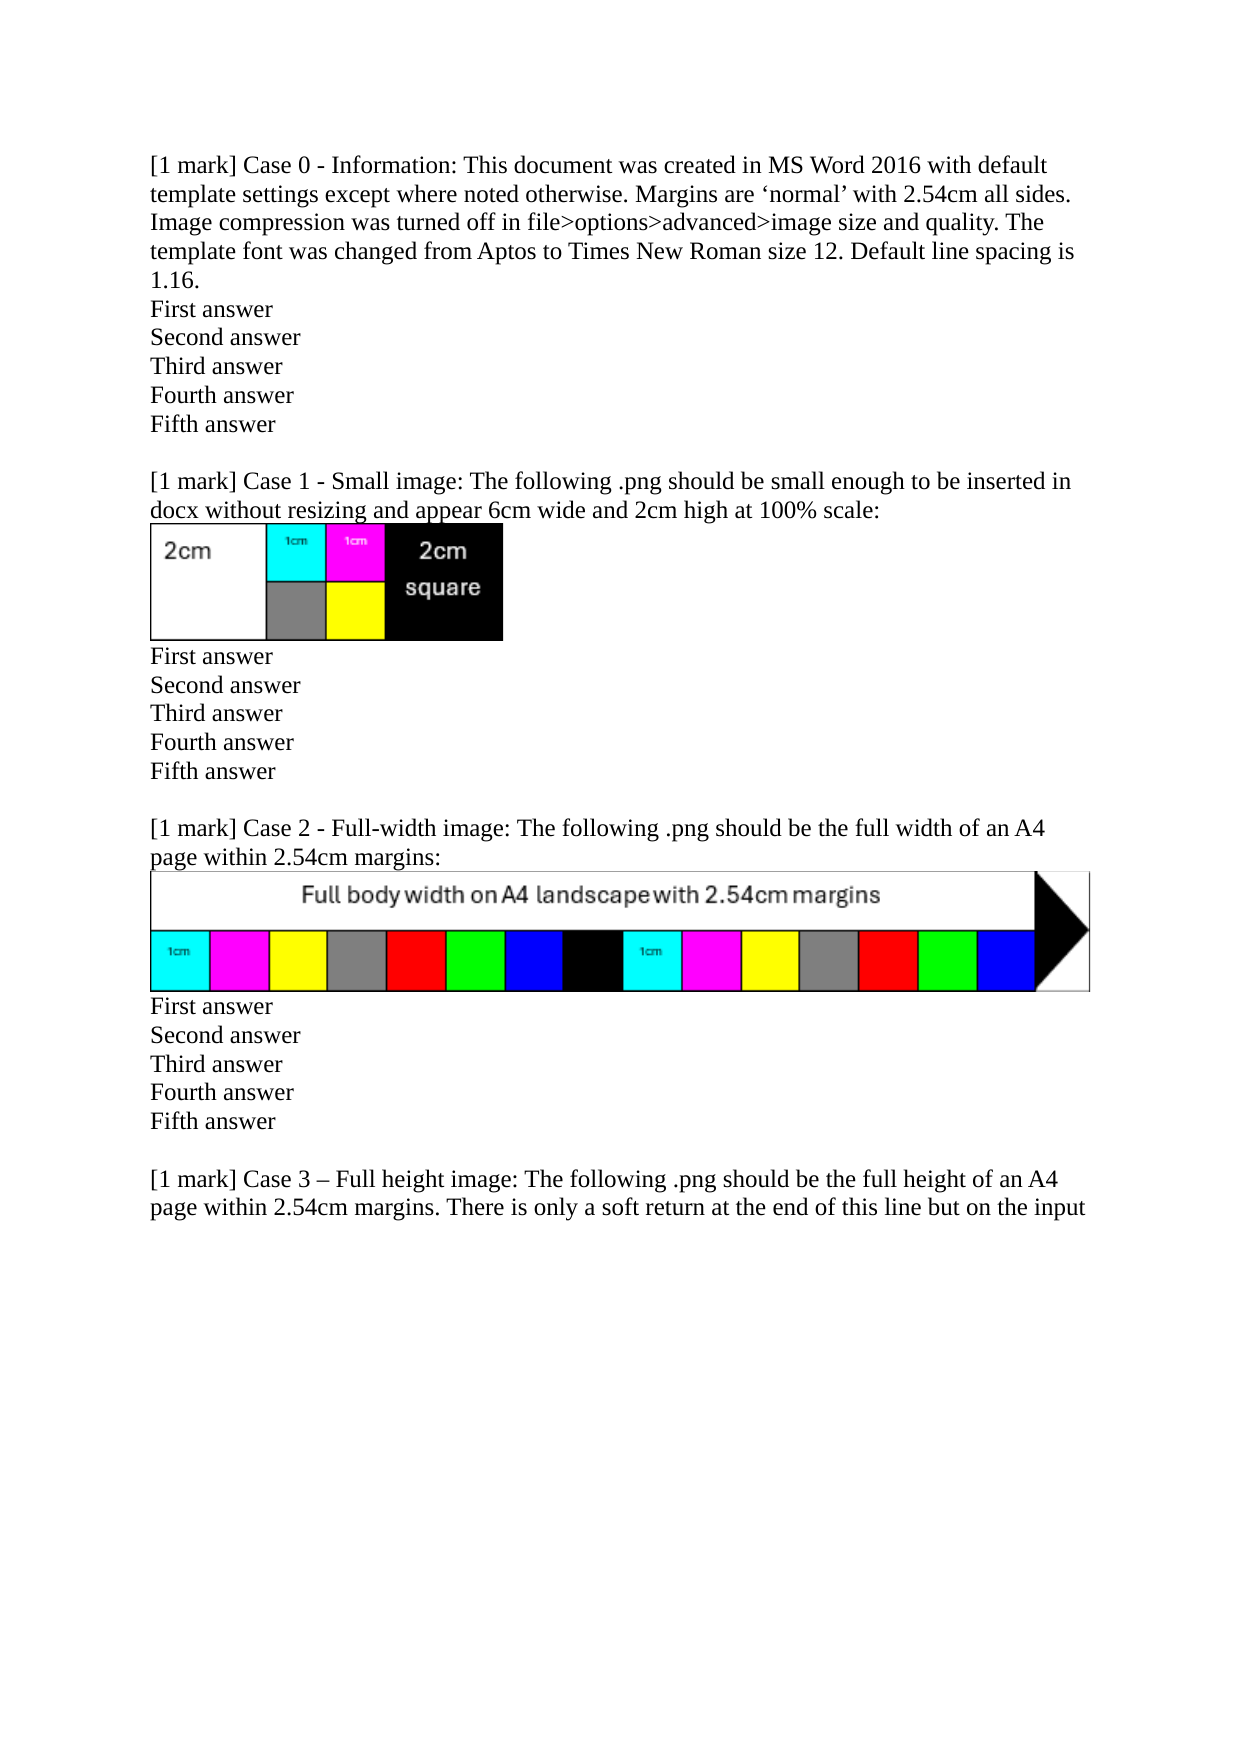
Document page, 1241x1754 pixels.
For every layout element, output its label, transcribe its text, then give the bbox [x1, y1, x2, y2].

text Third answer [150, 698, 1090, 727]
text First answer [150, 641, 1090, 670]
text Second answer [150, 1020, 1090, 1049]
text Fifth answer [150, 1106, 1090, 1135]
text Fifth answer [150, 409, 1090, 437]
text Third answer [150, 351, 1090, 380]
text Fourth answer [150, 380, 1090, 409]
text Fifth answer [150, 756, 1090, 785]
text First answer [150, 294, 1090, 322]
text Second answer [150, 670, 1090, 698]
picture [150, 871, 1091, 992]
text [1 mark] Case 2 - Full-width image: The following .png should be the full width of an A4 page within 2.54cm margins: [150, 813, 1090, 871]
text Second answer [150, 322, 1090, 351]
picture [150, 523, 504, 641]
text Fourth answer [150, 1077, 1090, 1106]
text [1 mark] Case 3 – Full height image: The following .png should be the full height of an A4 page within 2.54cm margins. There is only a soft return at the end of this line but on the input docx this image appears on the next page. [150, 1164, 1090, 1221]
text First answer [150, 992, 1090, 1020]
text Fourth answer [150, 727, 1090, 756]
text [1 mark] Case 0 - Information: This document was created in MS Word 2016 with default template settings except where noted otherwise. Margins are ‘normal’ with 2.54cm all sides. Image compression was turned off in file>options>advanced>image size and quality. The template font was changed from Aptos to Times New Roman size 12. Default line spacing is 1.16. [150, 150, 1090, 294]
text Third answer [150, 1049, 1090, 1077]
